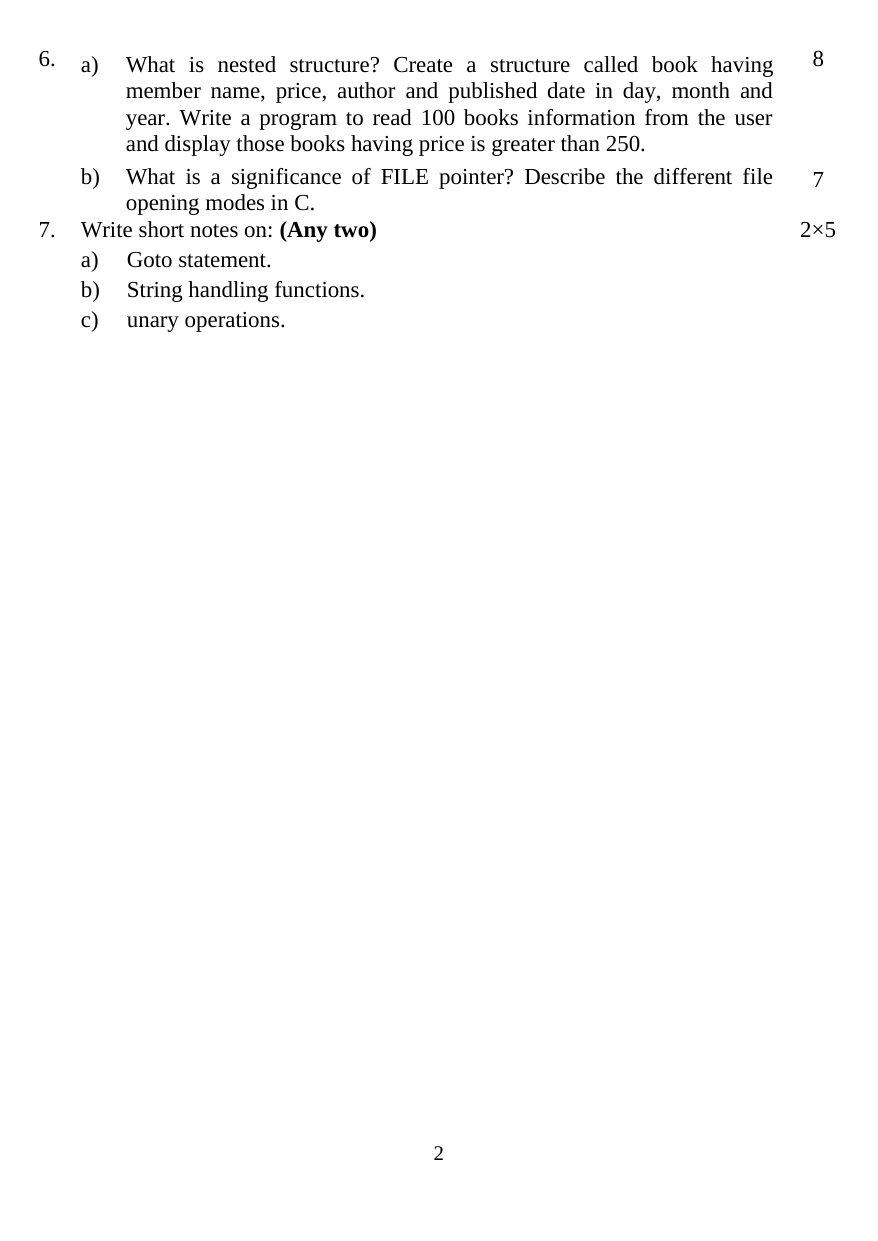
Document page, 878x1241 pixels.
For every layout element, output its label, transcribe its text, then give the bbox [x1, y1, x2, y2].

table_cell 2×5 [786, 216, 850, 336]
table_cell [27, 45, 69, 216]
table_cell 8 7 [786, 45, 850, 216]
table_cell What is nested structure? Create a structure called book having member name, price, author and published date in day, month and year. Write a program to read 100 books information from the user and display those books having price is greater than 250. What is a significance of FILE pointer? Describe the different file opening modes in C. [69, 45, 786, 216]
table_cell Write short notes on: (Any two) Goto statement. String handling functions. unary operations. [69, 216, 786, 336]
table_cell [27, 216, 69, 336]
